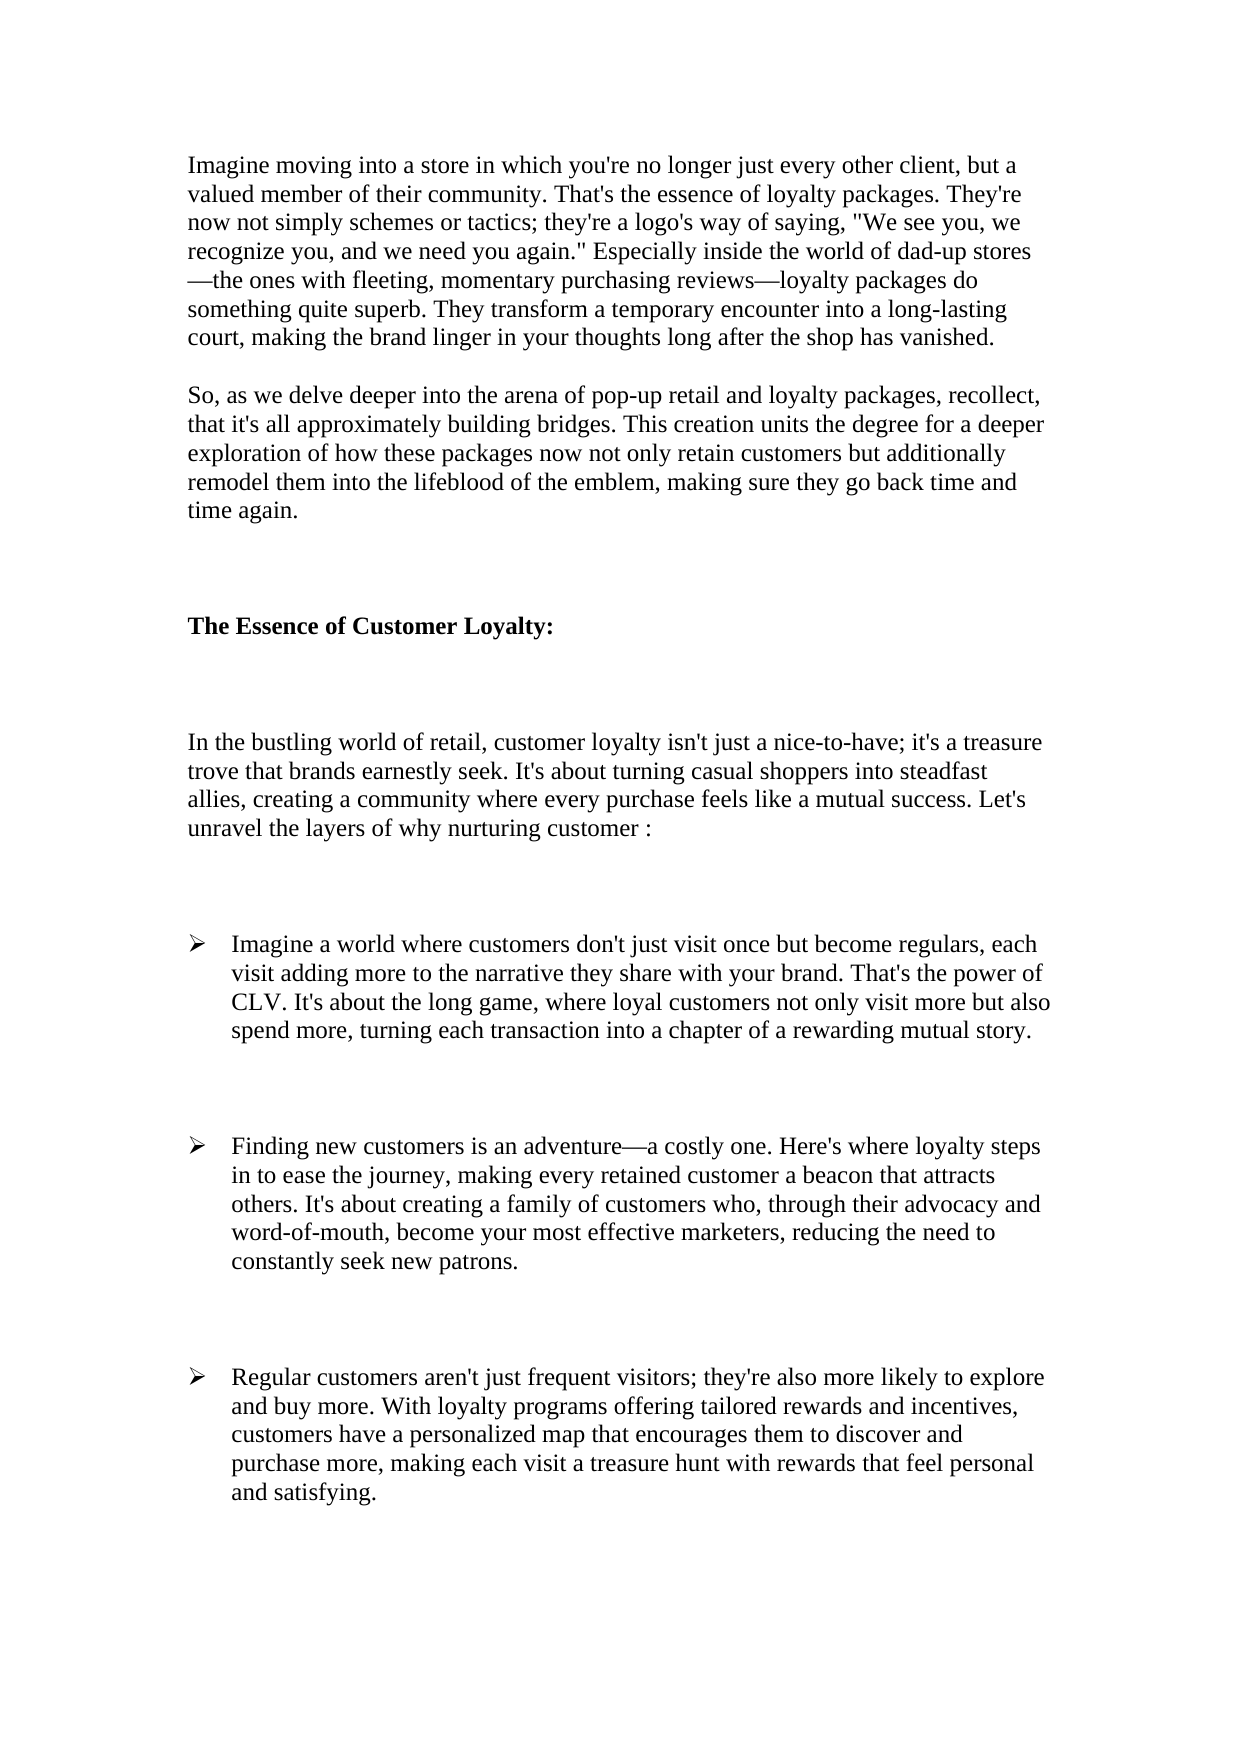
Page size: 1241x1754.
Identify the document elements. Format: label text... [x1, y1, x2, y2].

text So, as we delve deeper into the arena of pop-up retail and loyalty packages, recollect, that it's all approximately building bridges. This creation units the degree for a deeper exploration of how these packages now not only retain customers but additionally remodel them into the lifeblood of the emblem, making sure they go back time and time again. [187, 380, 1053, 524]
list Imagine a world where customers don't just visit once but become regulars, each visit adding more to the narrative they share with your brand. That's the power of CLV. It's about the long game, where loyal customers not only visit more but also spend more, turning each transaction into a chapter of a rewarding mutual story. [187, 929, 1053, 1044]
text In the bustling world of retail, customer loyalty isn't just a nice-to-have; it's a treasure trove that brands earnestly seek. It's about turning casual shoppers into steadfast allies, creating a community where every purchase feels like a mutual success. Let's unravel the layers of why nurturing customer : [187, 727, 1053, 842]
text The Essence of Customer Loyalty: [187, 611, 1053, 640]
list Finding new customers is an adventure—a costly one. Here's where loyalty steps in to ease the journey, making every retained customer a beacon that attracts others. It's about creating a family of customers who, through their advocacy and word-of-mouth, become your most effective marketers, reducing the need to constantly seek new patrons. [187, 1131, 1053, 1275]
text Imagine moving into a store in which you're no longer just every other client, but a valued member of their community. That's the essence of loyalty packages. They're now not simply schemes or tactics; they're a logo's way of saying, "We see you, we recognize you, and we need you again." Especially inside the world of dad-up stores—the ones with fleeting, momentary purchasing reviews—loyalty packages do something quite superb. They transform a temporary encounter into a long-lasting court, making the brand linger in your thoughts long after the shop has vanished. [187, 150, 1053, 351]
list Regular customers aren't just frequent visitors; they're also more likely to explore and buy more. With loyalty programs offering tailored rewards and incentives, customers have a personalized map that encourages them to discover and purchase more, making each visit a treasure hunt with rewards that feel personal and satisfying. [187, 1362, 1053, 1506]
